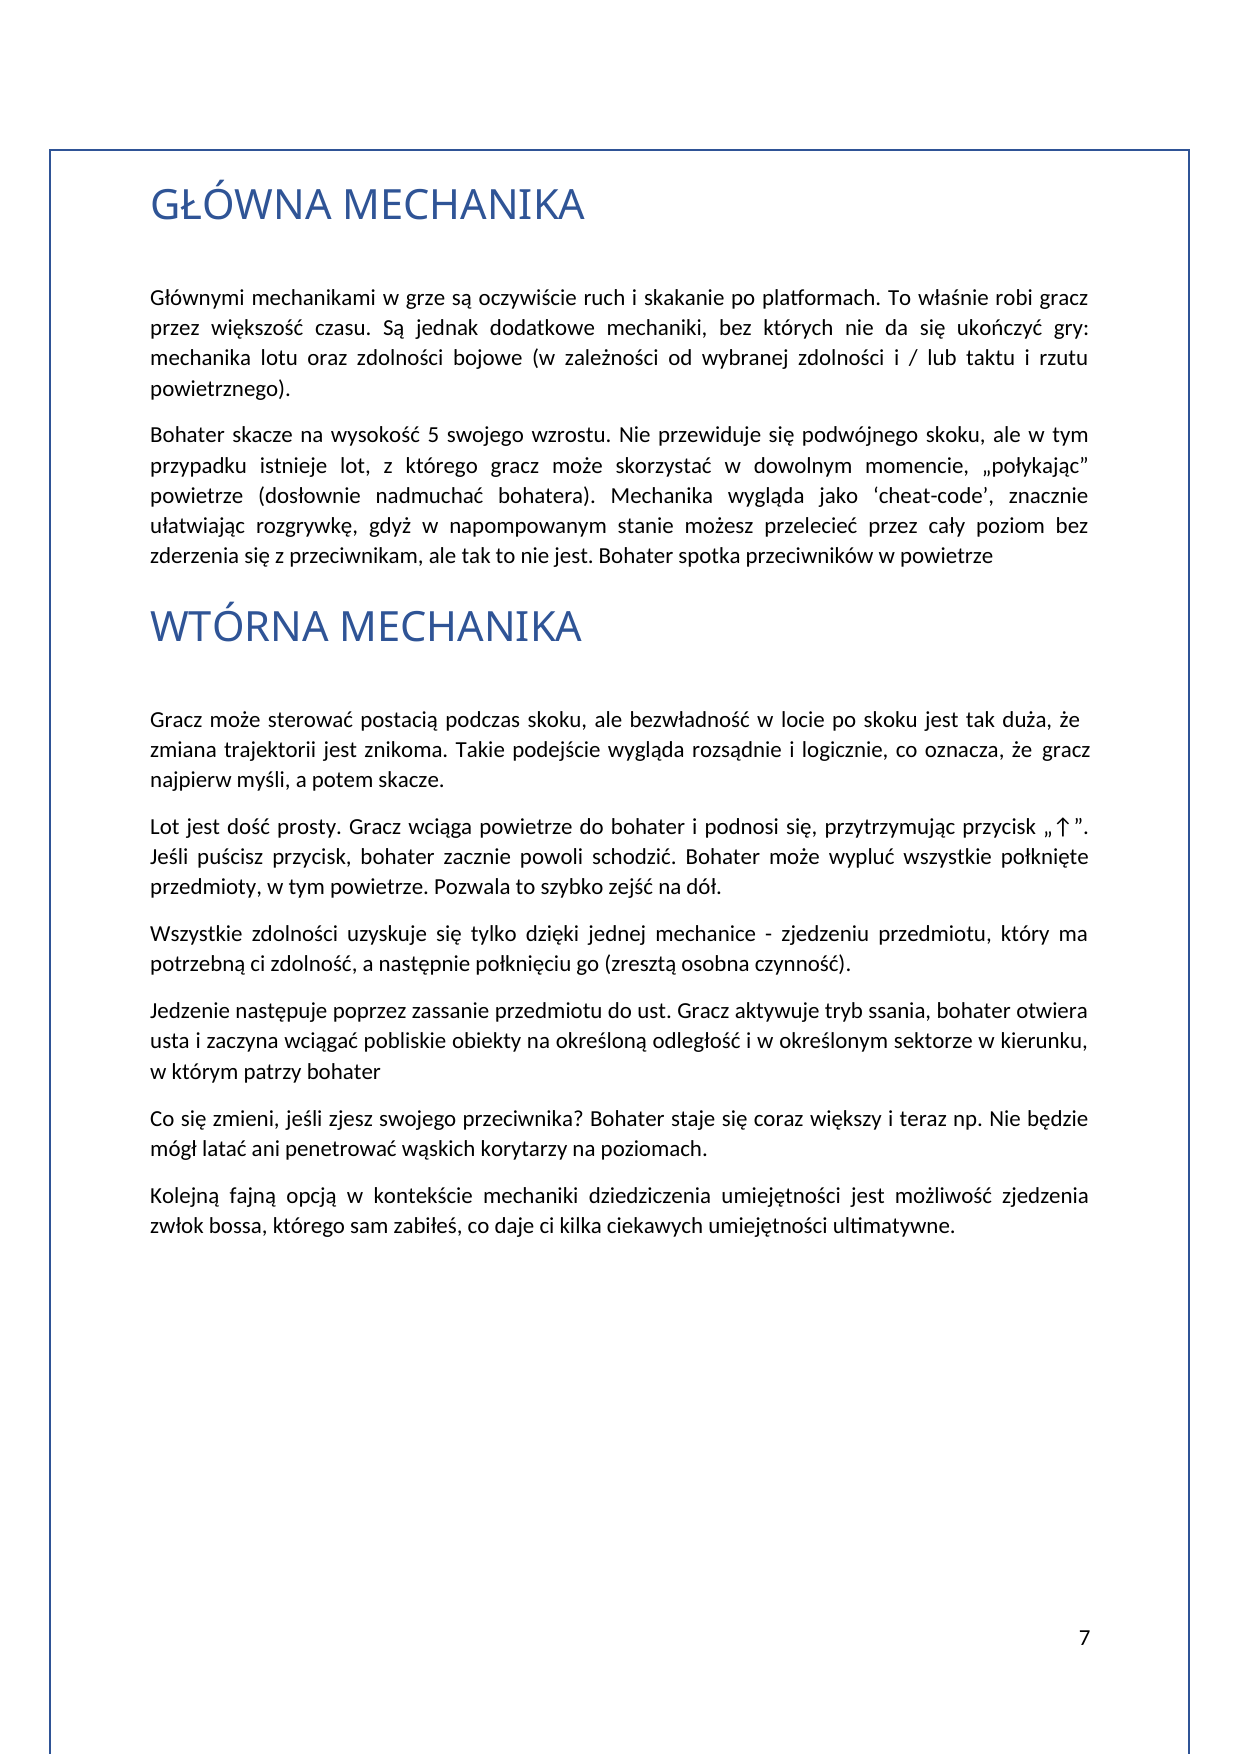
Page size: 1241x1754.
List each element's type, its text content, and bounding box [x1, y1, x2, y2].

text Kolejną fajną opcją w kontekście mechaniki dziedziczenia umiejętności jest możliwość zjedzenia zwłok bossa, którego sam zabiłeś, co daje ci kilka ciekawych umiejętności ultimatywne. [150, 1181, 1090, 1239]
text Lot jest dość prosty. Gracz wciąga powietrze do bohater i podnosi się, przytrzymując przycisk „↑”. Jeśli puścisz przycisk, bohater zacznie powoli schodzić. Bohater może wypluć wszystkie połknięte przedmioty, w tym powietrze. Pozwala to szybko zejść na dół. [150, 812, 1090, 901]
text Gracz może sterować postacią podczas skoku, ale bezwładność w locie po skoku jest tak duża, że ​​zmiana trajektorii jest znikoma. Takie podejście wygląda rozsądnie i logicznie, co oznacza, że ​​gracz najpierw myśli, a potem skacze. [150, 705, 1090, 793]
text Wszystkie zdolności uzyskuje się tylko dzięki jednej mechanice - zjedzeniu przedmiotu, który ma potrzebną ci zdolność, a następnie połknięciu go (zresztą osobna czynność). [150, 919, 1090, 978]
subtitle Główna mechanika [150, 175, 1090, 232]
text Jedzenie następuje poprzez zassanie przedmiotu do ust. Gracz aktywuje tryb ssania, bohater otwiera usta i zaczyna wciągać pobliskie obiekty na określoną odległość i w określonym sektorze w kierunku, w którym patrzy bohater [150, 996, 1090, 1085]
text Głównymi mechanikami w grze są oczywiście ruch i skakanie po platformach. To właśnie robi gracz przez większość czasu. Są jednak dodatkowe mechaniki, bez których nie da się ukończyć gry: mechanika lotu oraz zdolności bojowe (w zależności od wybranej zdolności i / lub taktu i rzutu powietrznego). [150, 283, 1090, 402]
text Co się zmieni, jeśli zjesz swojego przeciwnika? Bohater staje się coraz większy i teraz np. Nie będzie mógł latać ani penetrować wąskich korytarzy na poziomach. [150, 1104, 1090, 1162]
subtitle Wtórna mechanika [150, 597, 1090, 653]
text Bohater skacze na wysokość 5 swojego wzrostu. Nie przewiduje się podwójnego skoku, ale w tym przypadku istnieje lot, z którego gracz może skorzystać w dowolnym momencie, „połykając” powietrze (dosłownie nadmuchać bohatera). Mechanika wygląda jako ‘cheat-code’, znacznie ułatwiając rozgrywkę, gdyż w napompowanym stanie możesz przelecieć przez cały poziom bez zderzenia się z przeciwnikam, ale tak to nie jest. Bohater spotka przeciwników w powietrze [150, 421, 1090, 569]
